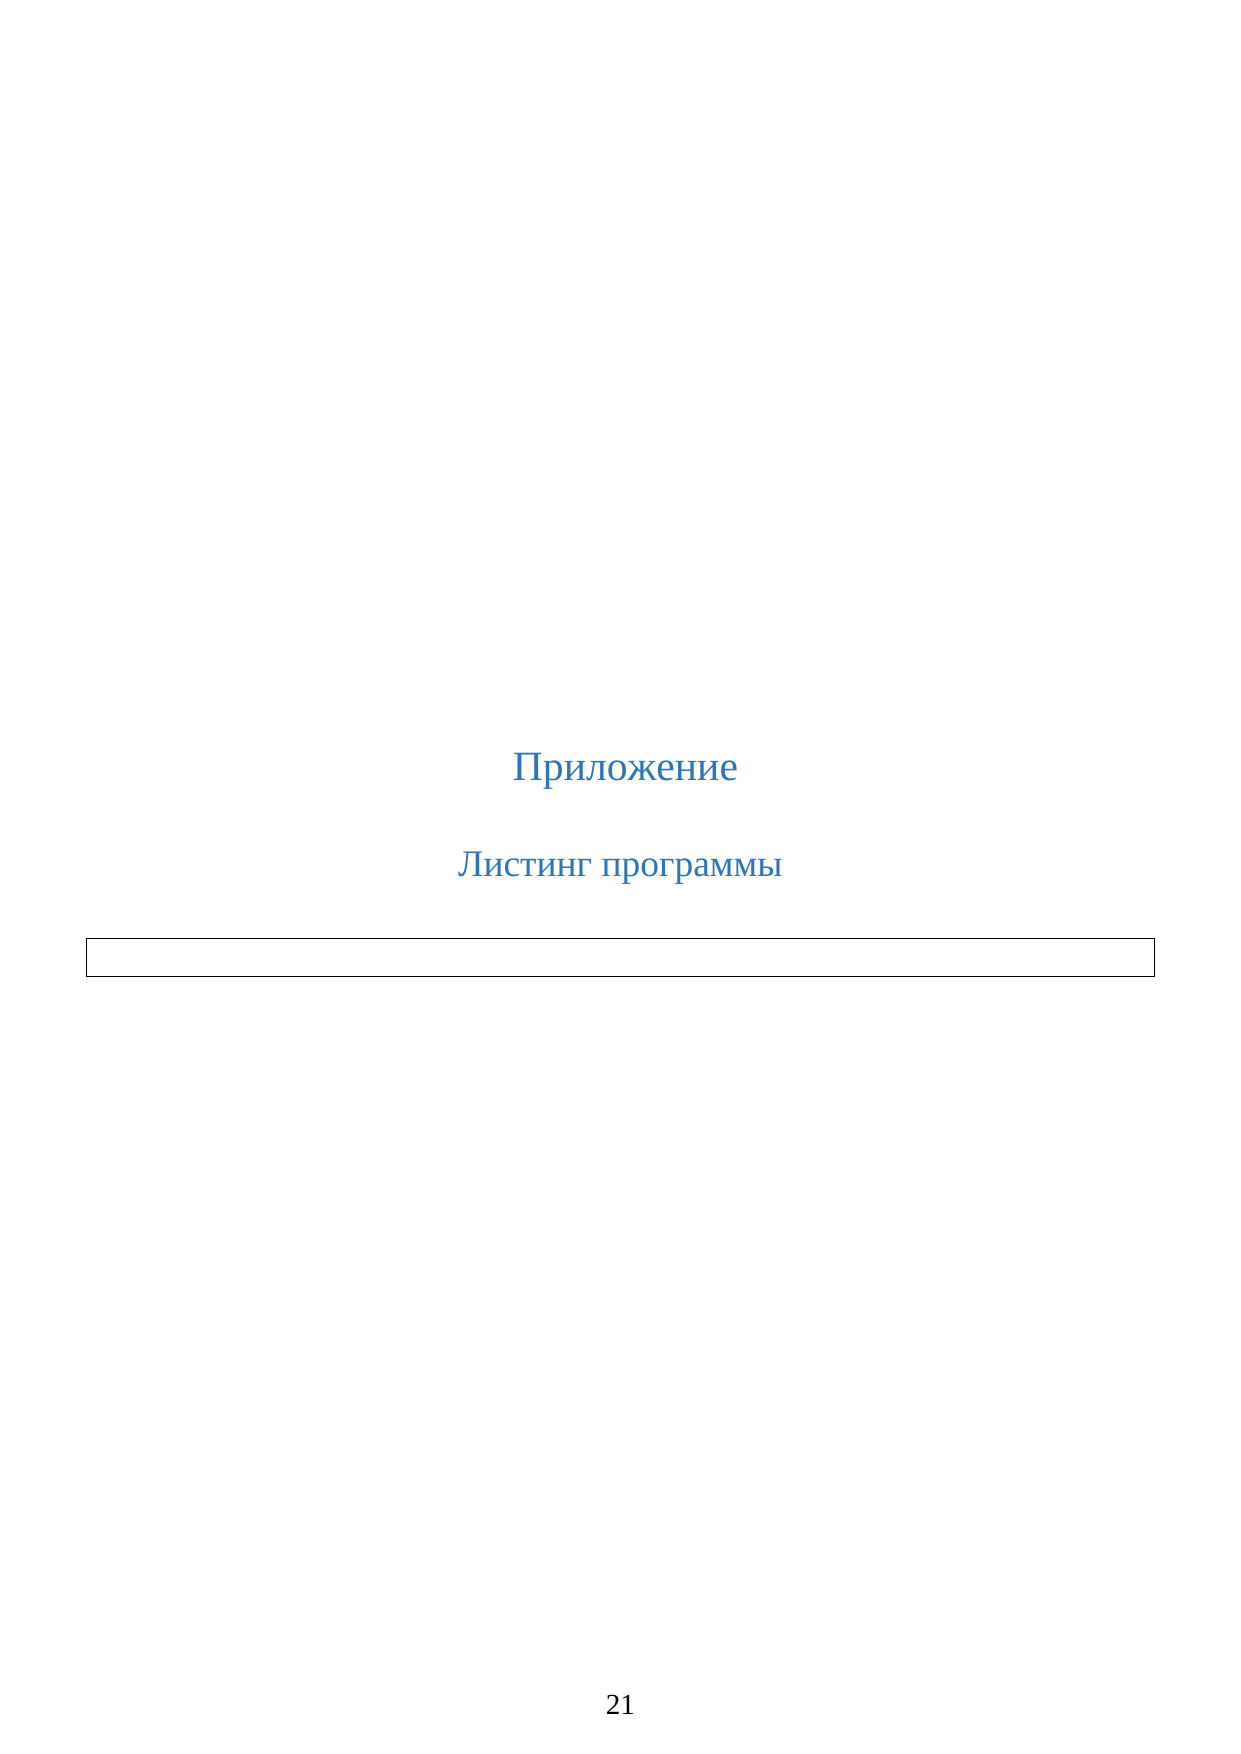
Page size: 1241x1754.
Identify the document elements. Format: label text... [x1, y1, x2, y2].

subtitle Листинг программы [89, 842, 1152, 885]
subtitle Приложение [89, 741, 1152, 789]
